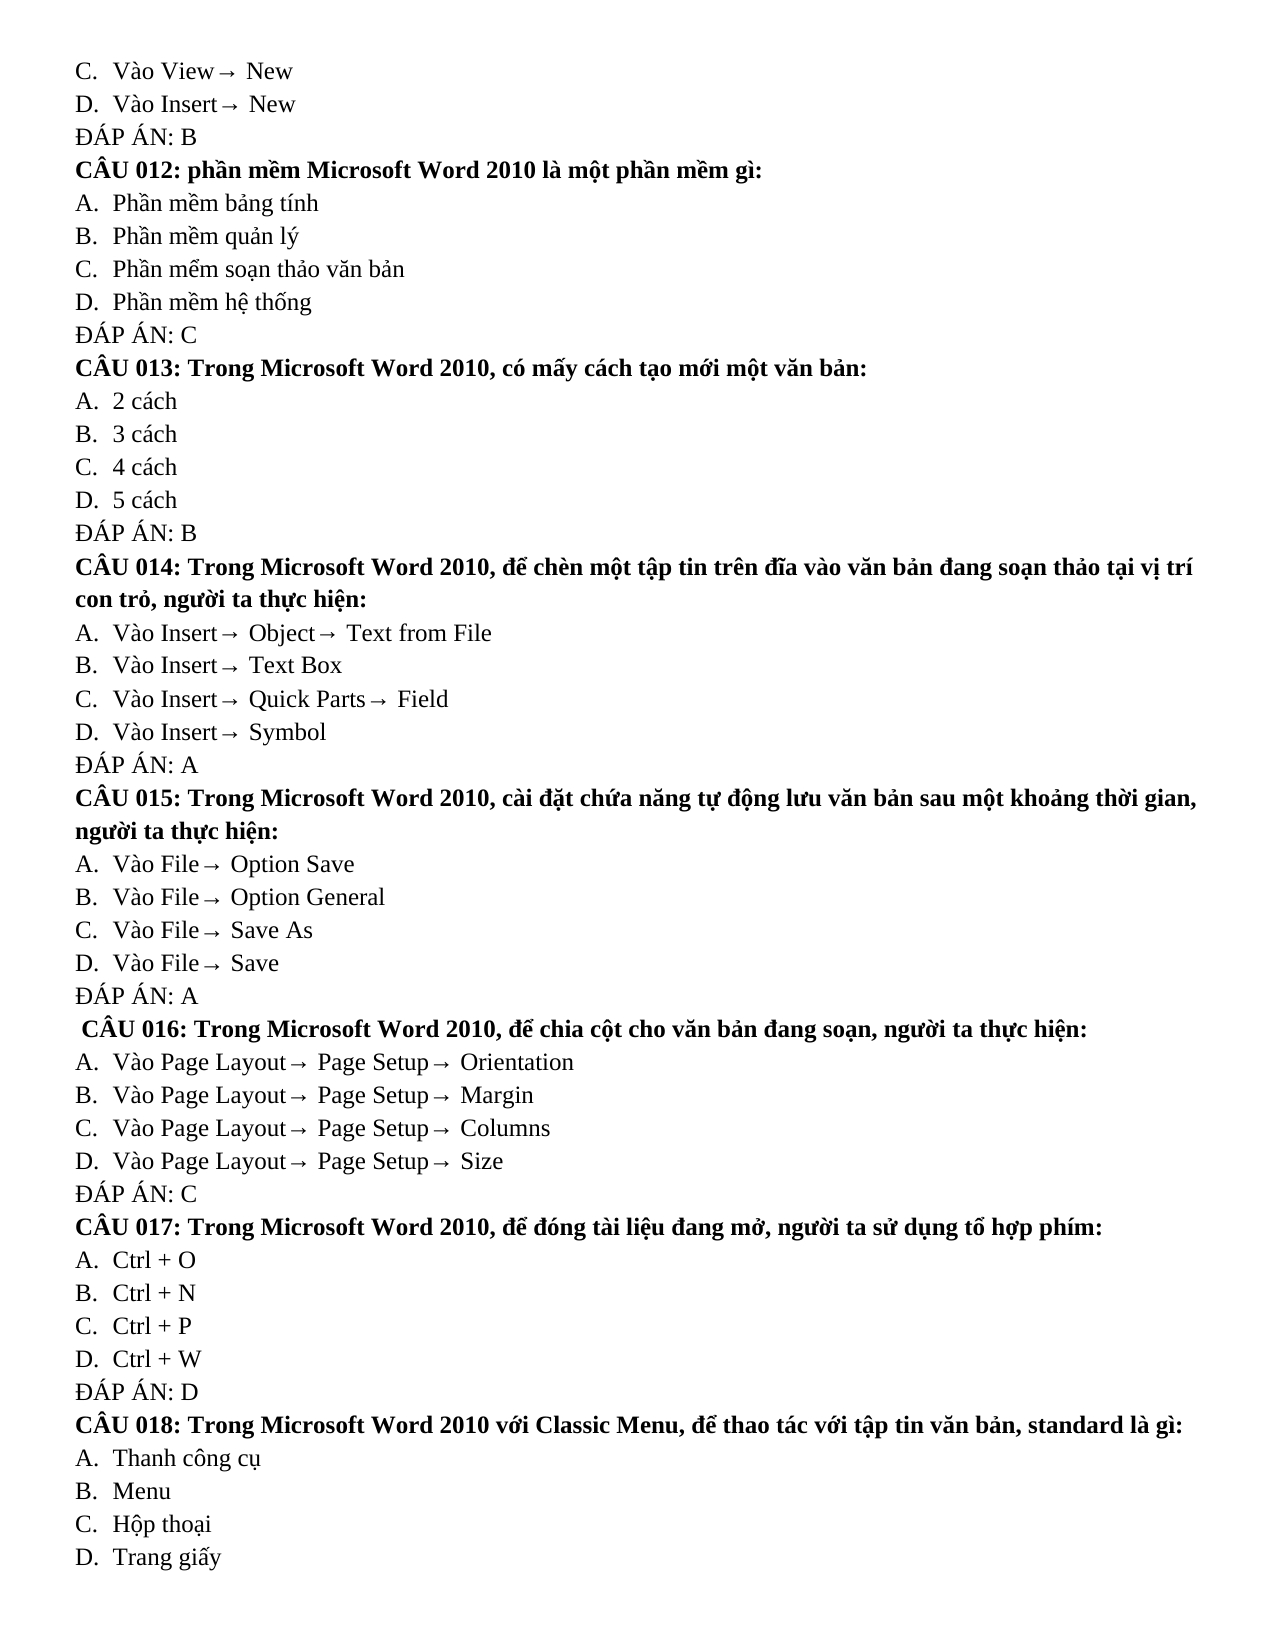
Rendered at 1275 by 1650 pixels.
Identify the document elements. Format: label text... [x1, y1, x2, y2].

list Vào File→ Save As [75, 915, 1228, 943]
list Phần mểm soạn thảo văn bản [75, 254, 1228, 283]
list CÂU 017: Trong Microsoft Word 2010, để đóng tài liệu đang mở, người ta sử dụng tổ hợp phím: [75, 1212, 1228, 1241]
list Vào File→ Option General [75, 882, 1228, 911]
list 4 cách [75, 452, 1228, 481]
list Vào Insert Symbol [75, 717, 1228, 745]
list Phần mềm quản lý [75, 221, 1228, 250]
list Hộp thoại [75, 1509, 1228, 1538]
list Ctrl + P [75, 1311, 1228, 1340]
list Trang giấy [75, 1542, 1228, 1571]
list ĐÁP ÁN: A [75, 981, 1228, 1009]
list ĐÁP ÁN: B [75, 518, 1228, 547]
list CÂU 012: phần mềm Microsoft Word 2010 là một phần mềm gì: [75, 155, 1228, 184]
list Vào Insert Object Text from File [75, 618, 1228, 646]
list Vào Page Layout Page Setup Columns [75, 1113, 1228, 1142]
list ĐÁP ÁN: C [75, 320, 1228, 349]
list 2 cách [75, 386, 1228, 415]
list ĐÁP ÁN: B [75, 122, 1228, 151]
list CÂU 018: Trong Microsoft Word 2010 với Classic Menu, để thao tác với tập tin văn bản, standard là gì: [75, 1410, 1228, 1439]
list Vào View New [75, 56, 1228, 85]
list Vào Insert Text Box [75, 651, 1228, 679]
list Vào File Option Save [75, 849, 1228, 877]
list Vào Insert Quick Parts Field [75, 684, 1228, 712]
list ĐÁP ÁN: C [75, 1179, 1228, 1208]
list Ctrl + O [75, 1245, 1228, 1274]
list CÂU 013: Trong Microsoft Word 2010, có mấy cách tạo mới một văn bản: [75, 353, 1228, 382]
list Thanh công cụ [75, 1443, 1228, 1472]
list Vào Page Layout Page Setup Margin [75, 1080, 1228, 1109]
list ĐÁP ÁN: D [75, 1377, 1228, 1406]
list ĐÁP ÁN: A [75, 750, 1228, 778]
list Ctrl + N [75, 1278, 1228, 1307]
list CÂU 016: Trong Microsoft Word 2010, để chia cột cho văn bản đang soạn, người ta thực hiện: [75, 1014, 1228, 1043]
list Vào Insert New [75, 89, 1228, 118]
list Vào File→ Save [75, 948, 1228, 977]
list Vào Page Layout Page Setup Size [75, 1146, 1228, 1175]
list 5 cách [75, 486, 1228, 514]
list Ctrl + W [75, 1344, 1228, 1373]
list Vào Page Layout Page Setup Orientation [75, 1047, 1228, 1076]
list Phần mềm hệ thống [75, 287, 1228, 316]
list Menu [75, 1476, 1228, 1505]
list CÂU 014: Trong Microsoft Word 2010, để chèn một tập tin trên đĩa vào văn bản đang soạn thảo tại vị trí con trỏ, người ta thực hiện: [75, 552, 1228, 613]
list CÂU 015: Trong Microsoft Word 2010, cài đặt chứa năng tự động lưu văn bản sau một khoảng thời gian, người ta thực hiện: [75, 783, 1228, 844]
list 3 cách [75, 419, 1228, 448]
list Phần mềm bảng tính [75, 188, 1228, 217]
